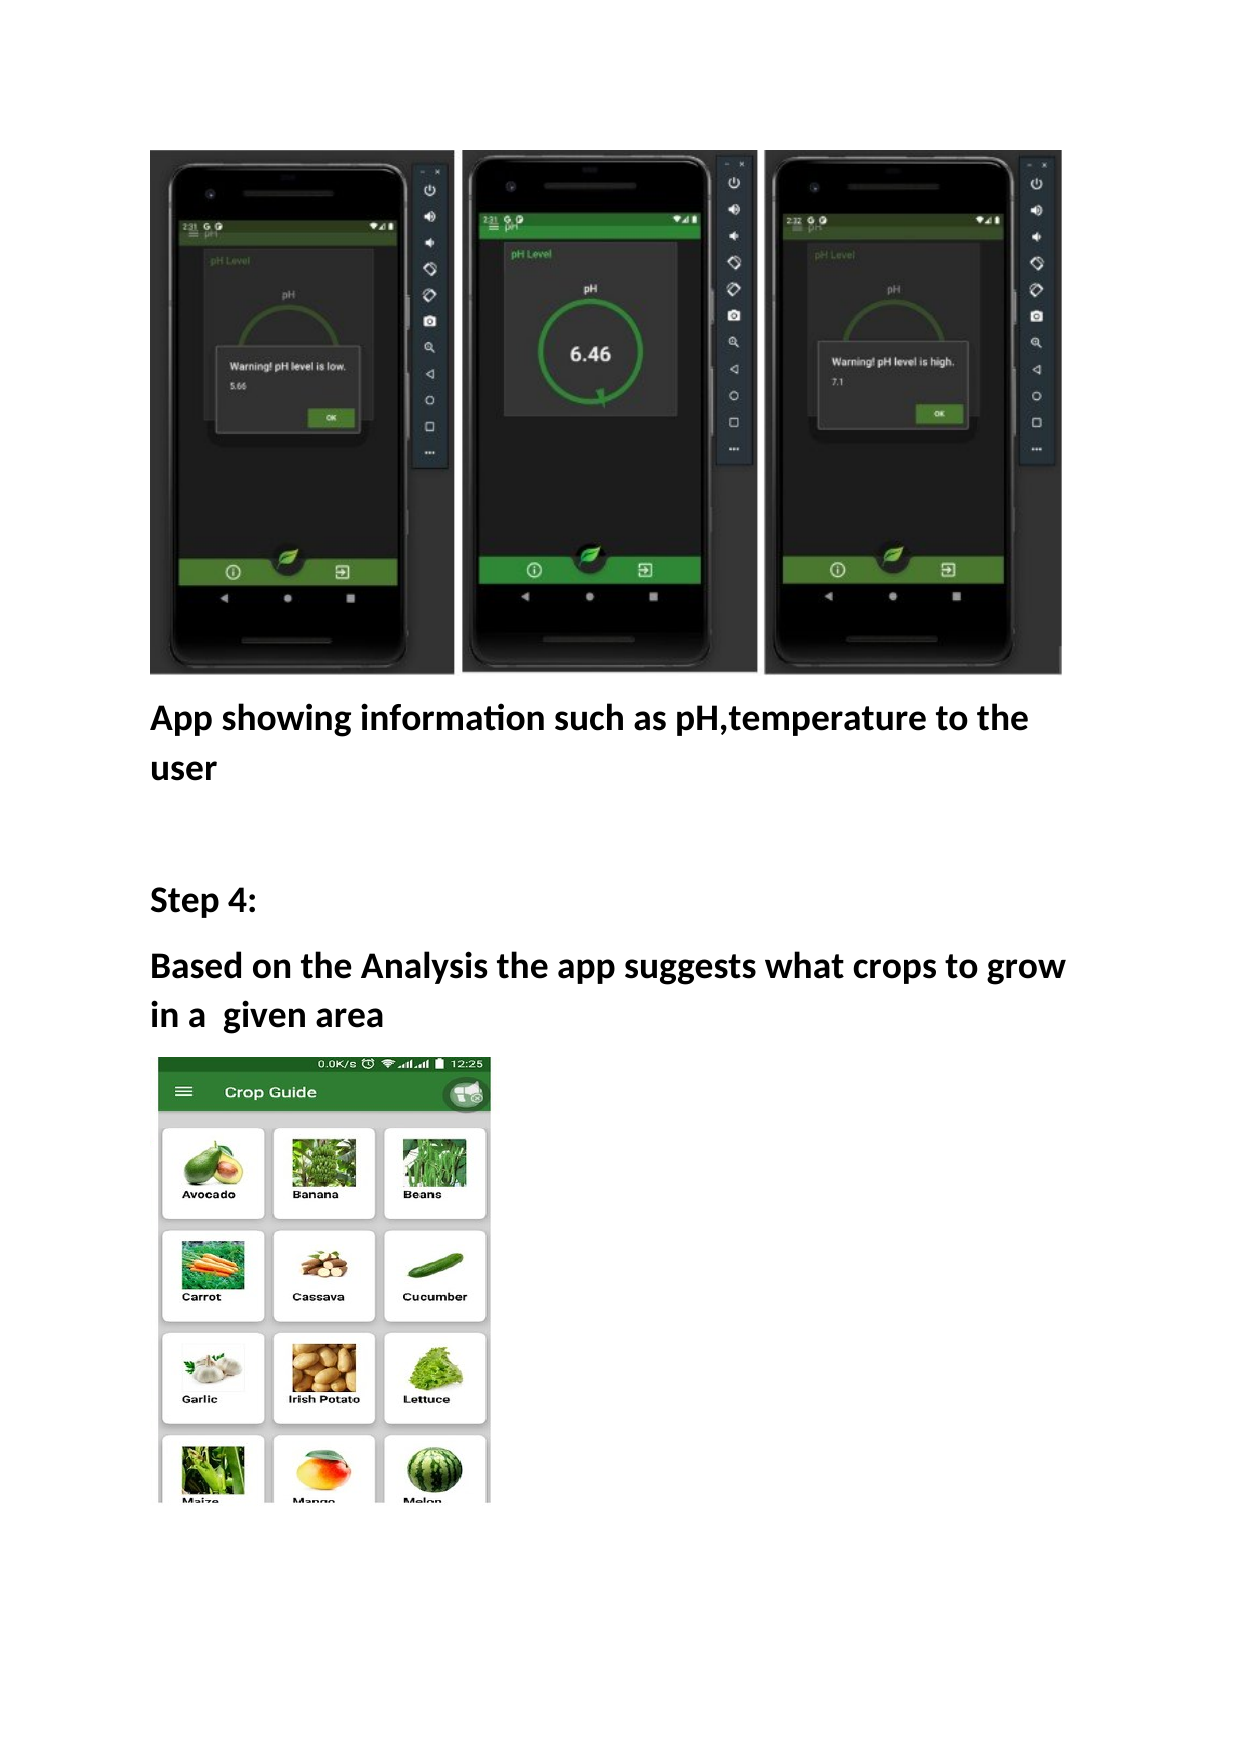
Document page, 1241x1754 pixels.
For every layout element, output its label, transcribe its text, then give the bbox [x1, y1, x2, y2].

picture [150, 150, 1062, 676]
text Step 4: [150, 876, 1090, 922]
picture [150, 1057, 500, 1509]
text App showing information such as pH,temperature to the user [150, 694, 1090, 789]
text Based on the Analysis the app suggests what crops to grow in a given area [150, 942, 1090, 1037]
